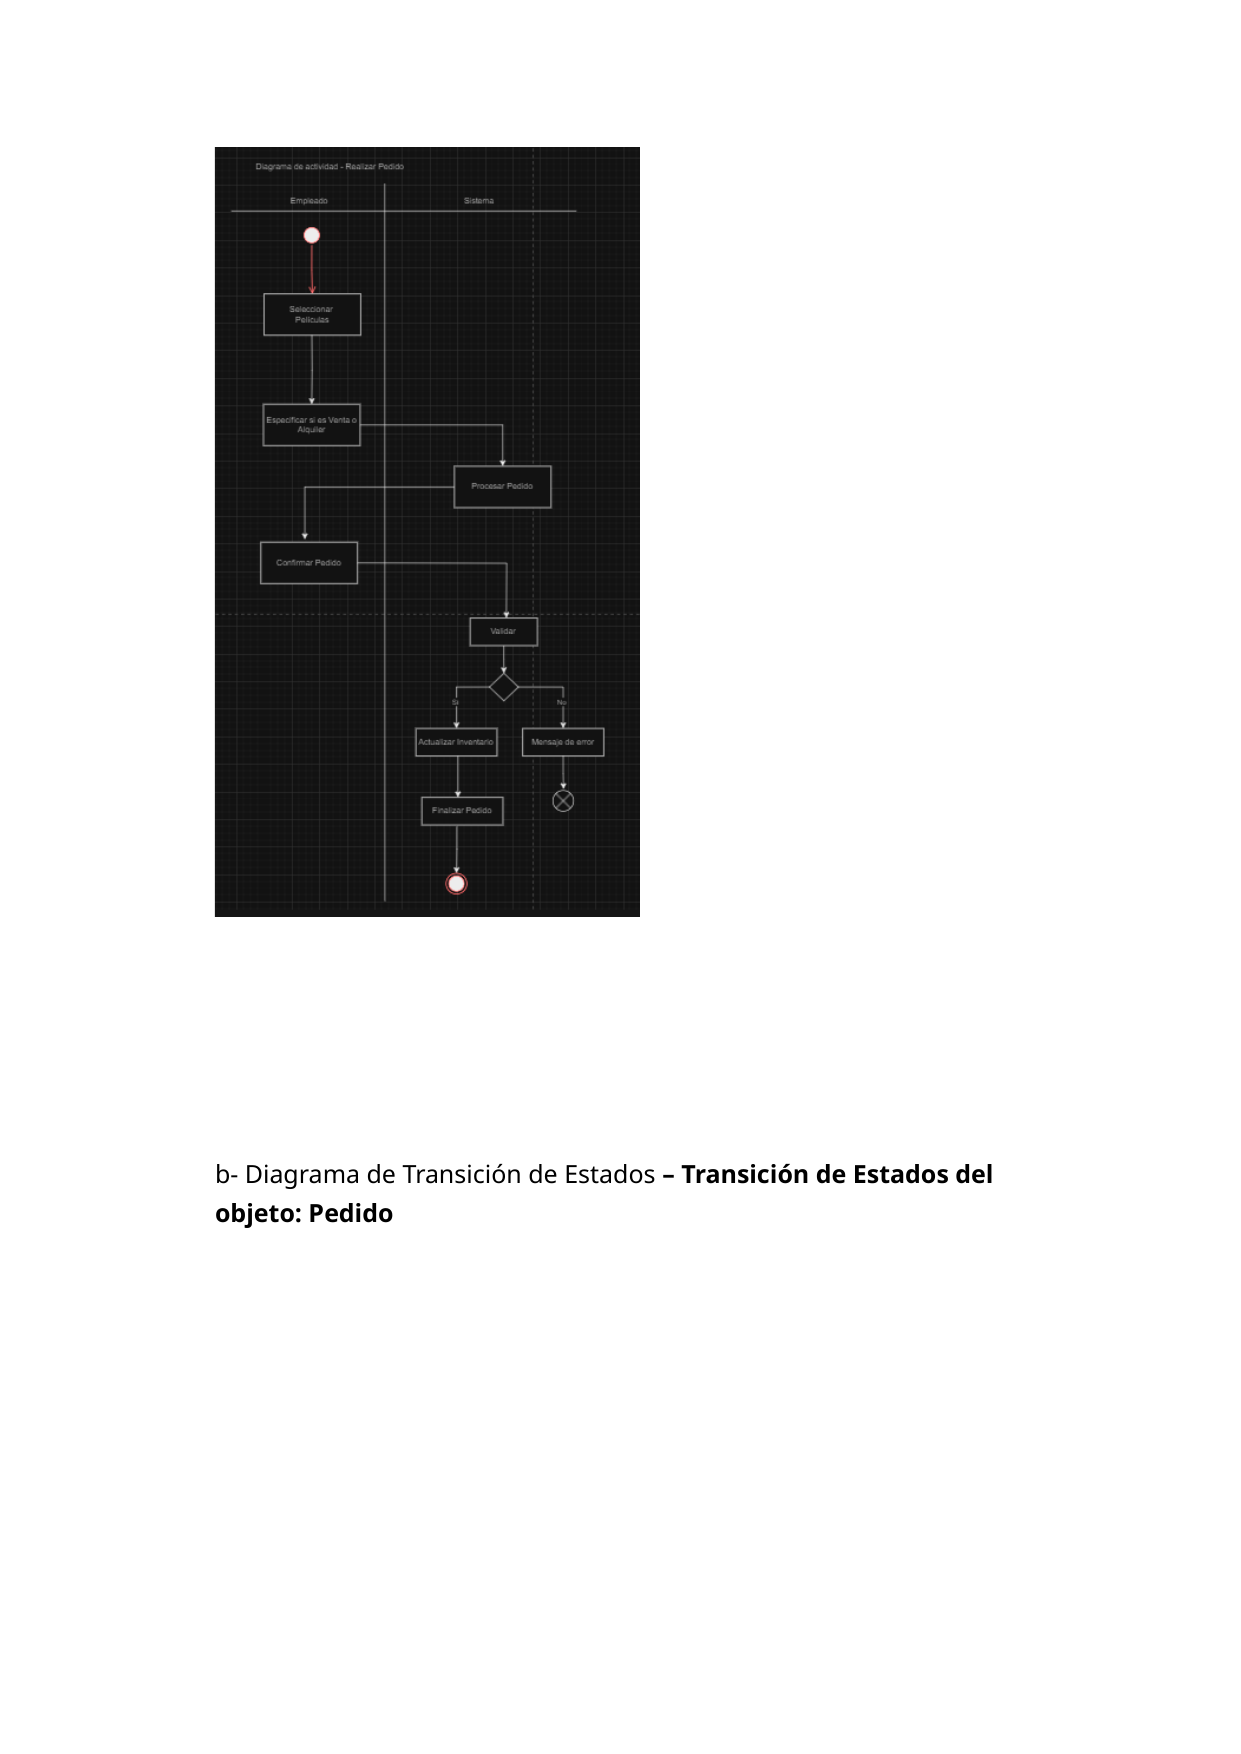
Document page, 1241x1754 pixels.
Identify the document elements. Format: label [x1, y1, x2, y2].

picture [214, 147, 640, 917]
text [215, 148, 1063, 1230]
